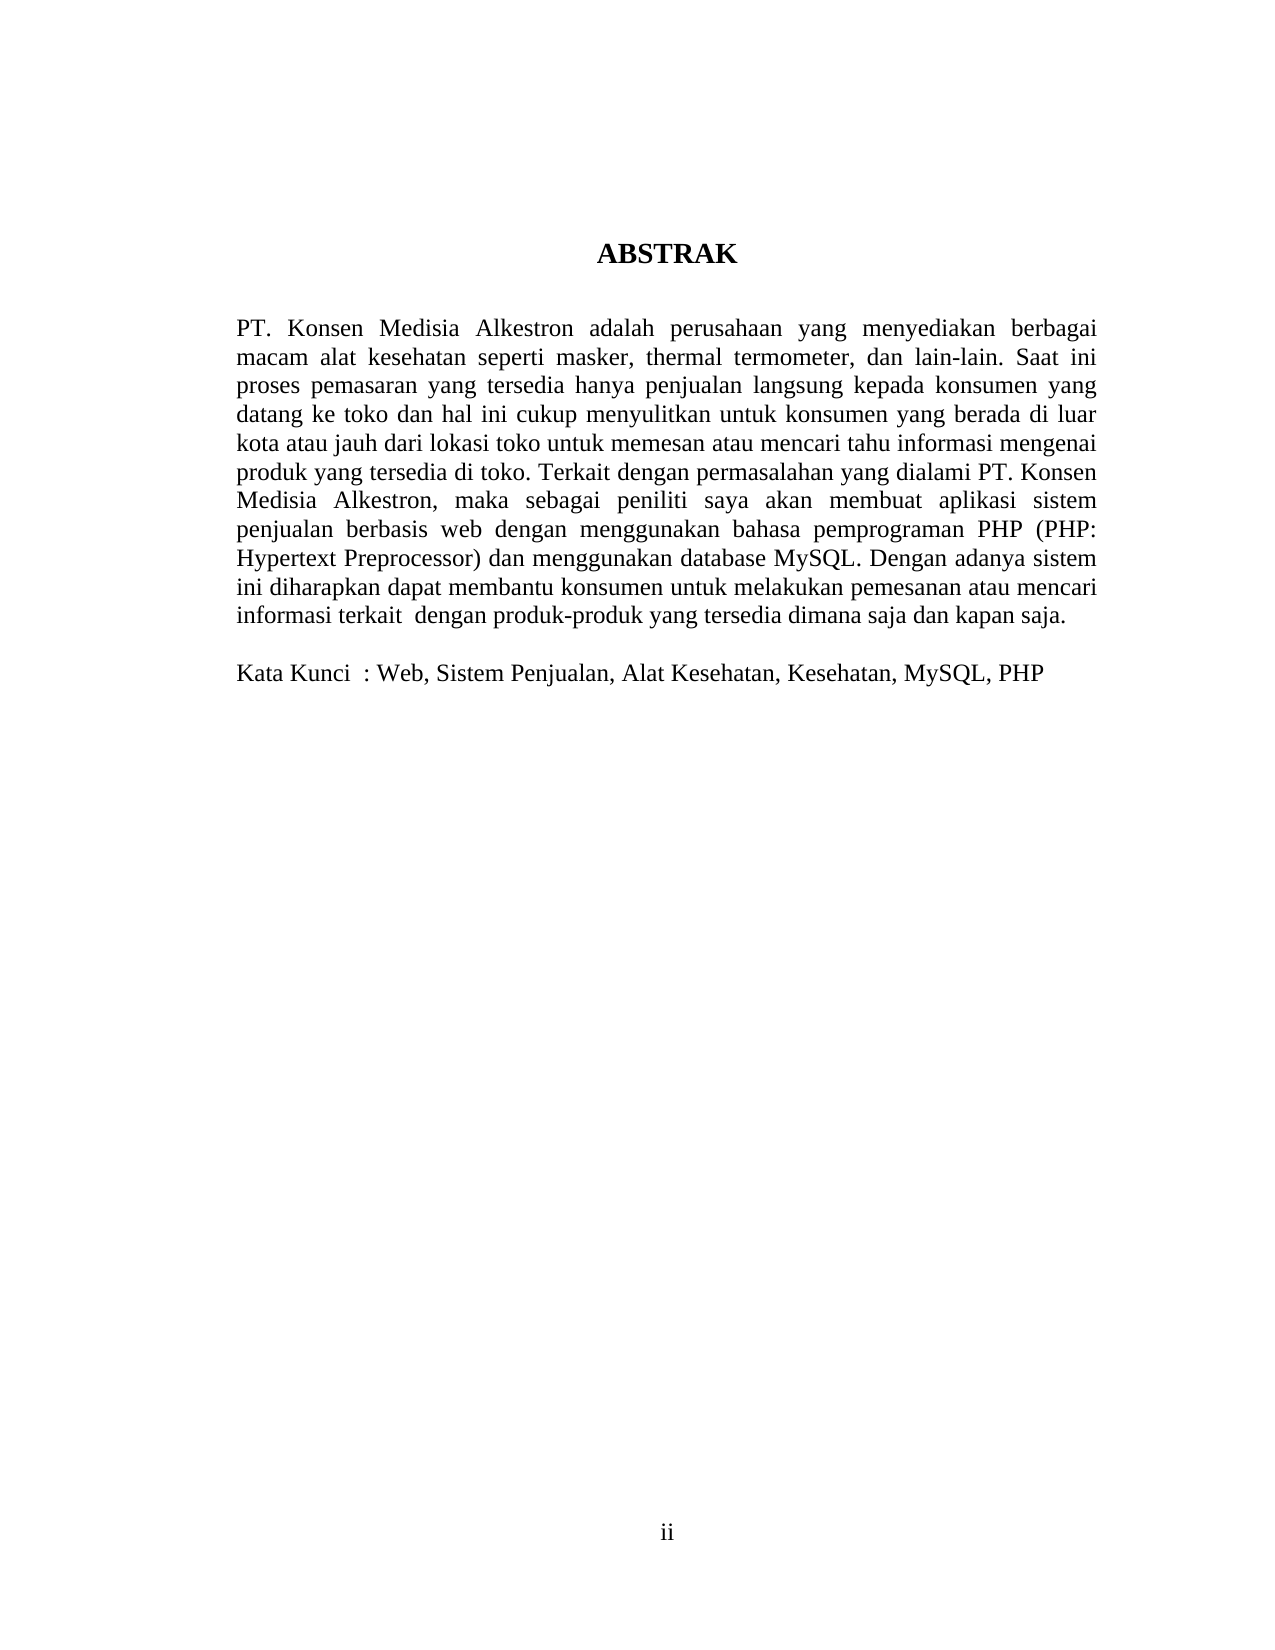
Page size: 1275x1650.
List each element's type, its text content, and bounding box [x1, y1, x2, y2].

subtitle ABSTRAK [236, 236, 1098, 270]
text Kata Kunci : Web, Sistem Penjualan, Alat Kesehatan, Kesehatan, MySQL, PHP [236, 658, 1098, 687]
text PT. Konsen Medisia Alkestron adalah perusahaan yang menyediakan berbagai macam alat kesehatan seperti masker, thermal termometer, dan lain-lain. Saat ini proses pemasaran yang tersedia hanya penjualan langsung kepada konsumen yang datang ke toko dan hal ini cukup menyulitkan untuk konsumen yang berada di luar kota atau jauh dari lokasi toko untuk memesan atau mencari tahu informasi mengenai produk yang tersedia di toko. Terkait dengan permasalahan yang dialami PT. Konsen Medisia Alkestron, maka sebagai peniliti saya akan membuat aplikasi sistem penjualan berbasis web dengan menggunakan bahasa pemprograman PHP (PHP: Hypertext Preprocessor) dan menggunakan database MySQL. Dengan adanya sistem ini diharapkan dapat membantu konsumen untuk melakukan pemesanan atau mencari informasi terkait dengan produk-produk yang tersedia dimana saja dan kapan saja. [236, 313, 1098, 629]
